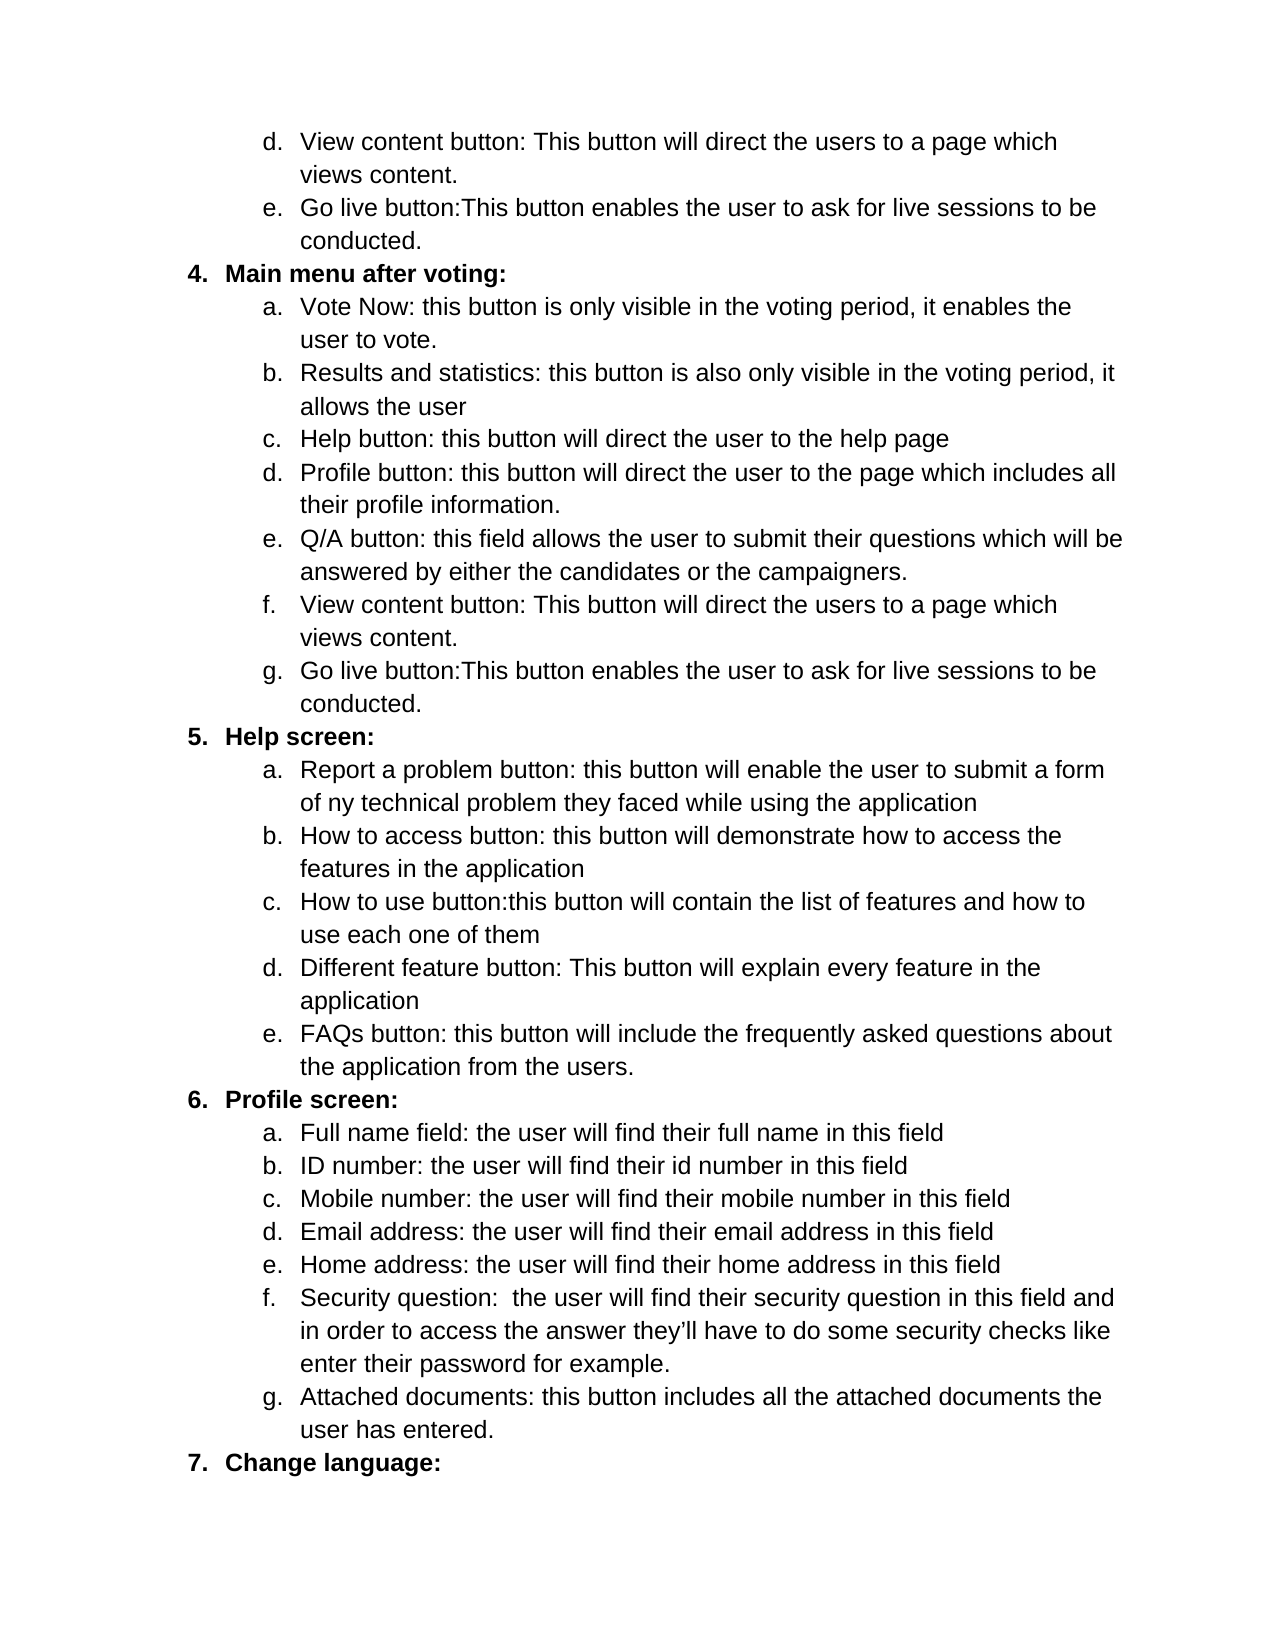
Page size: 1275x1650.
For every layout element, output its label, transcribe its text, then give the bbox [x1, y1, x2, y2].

list Q/A button: this field allows the user to submit their questions which will be answered by either the candidates or the campaigners. [262, 523, 1125, 585]
list Mobile number: the user will find their mobile number in this field [262, 1184, 1125, 1213]
list Email address: the user will find their email address in this field [262, 1217, 1125, 1246]
list Security question: the user will find their security question in this field and in order to access the answer they’ll have to do some security checks like enter their password for example. [262, 1283, 1125, 1378]
list View content button: This button will direct the users to a page which views content. [262, 127, 1125, 189]
list Attached documents: this button includes all the attached documents the user has entered. [262, 1382, 1125, 1444]
list Change language: [187, 1448, 1125, 1477]
list FAQs button: this button will include the frequently asked questions about the application from the users. [262, 1019, 1125, 1081]
list Vote Now: this button is only visible in the voting period, it enables the user to vote. [262, 292, 1125, 354]
list View content button: This button will direct the users to a page which views content. [262, 589, 1125, 651]
list Main menu after voting: [187, 259, 1125, 288]
list Home address: the user will find their home address in this field [262, 1250, 1125, 1279]
list Report a problem button: this button will enable the user to submit a form of ny technical problem they faced while using the application [262, 755, 1125, 816]
list Help screen: [187, 722, 1125, 750]
list Help button: this button will direct the user to the help page [262, 424, 1125, 453]
list How to access button: this button will demonstrate how to access the features in the application [262, 821, 1125, 882]
list How to use button:this button will contain the list of features and how to use each one of them [262, 887, 1125, 948]
list Full name field: the user will find their full name in this field [262, 1118, 1125, 1147]
list Results and statistics: this button is also only visible in the voting period, it allows the user [262, 358, 1125, 420]
list Different feature button: This button will explain every feature in the application [262, 953, 1125, 1014]
list Profile button: this button will direct the user to the page which includes all their profile information. [262, 457, 1125, 519]
list ID number: the user will find their id number in this field [262, 1151, 1125, 1180]
list Profile screen: [187, 1085, 1125, 1114]
list Go live button:This button enables the user to ask for live sessions to be conducted. [262, 656, 1125, 717]
list Go live button:This button enables the user to ask for live sessions to be conducted. [262, 193, 1125, 255]
